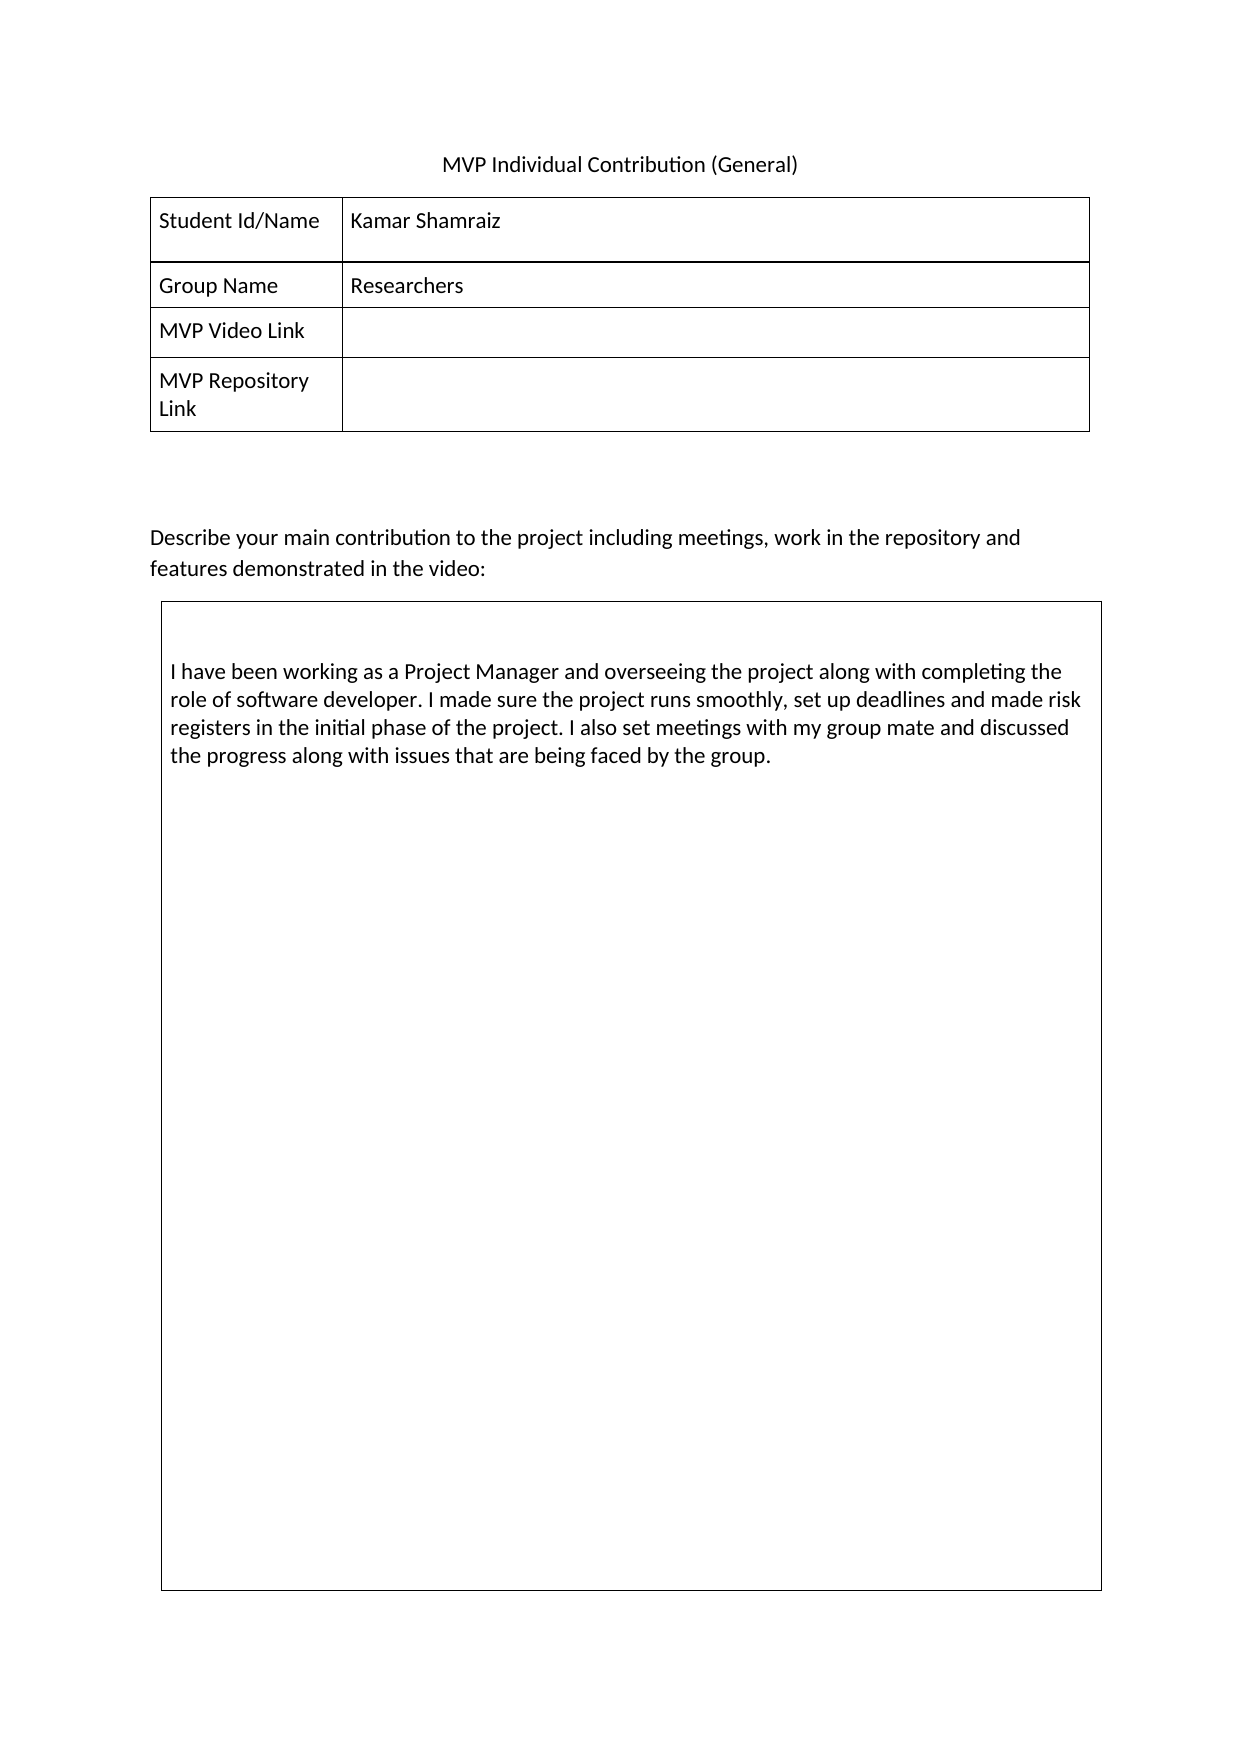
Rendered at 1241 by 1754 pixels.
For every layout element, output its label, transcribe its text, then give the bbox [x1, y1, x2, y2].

table_header Kamar Shamraiz [343, 198, 1089, 261]
table_cell [343, 358, 1089, 431]
table_cell Group Name [151, 263, 342, 307]
table_cell [343, 308, 1089, 357]
table_cell MVP Video Link [151, 308, 342, 357]
table_cell Researchers [343, 263, 1089, 307]
table_header Student Id/Name [151, 198, 342, 261]
table_cell MVP Repository Link [151, 358, 342, 431]
text MVP Individual Contribution (General) [150, 150, 1090, 178]
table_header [162, 602, 1101, 1590]
text Describe your main contribution to the project including meetings, work in the repository and features demonstrated in the video: [150, 523, 1090, 582]
